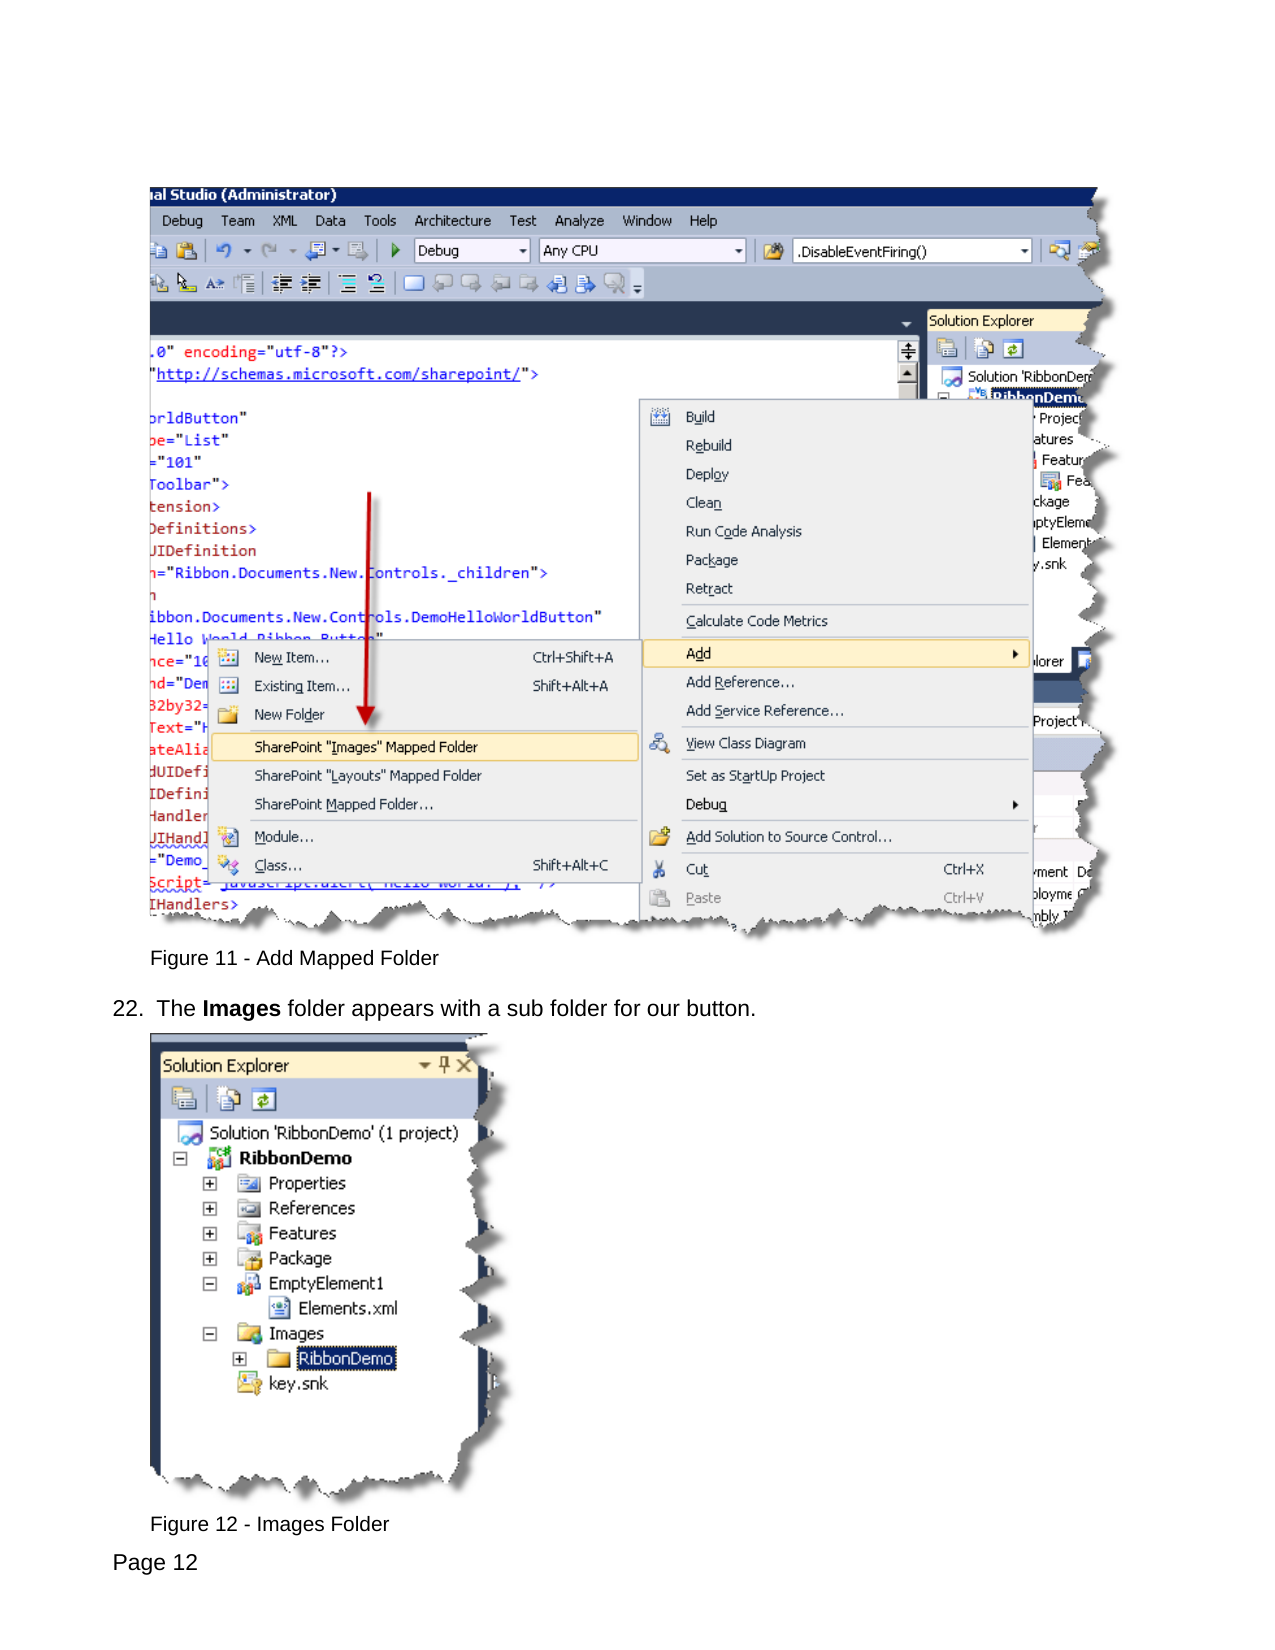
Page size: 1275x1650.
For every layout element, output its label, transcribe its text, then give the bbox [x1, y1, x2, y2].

text Figure 11 - Add Mapped Folder [150, 946, 1162, 969]
list The Images folder appears with a sub folder for our button. [112, 994, 1162, 1021]
picture [150, 1033, 519, 1512]
picture [149, 187, 1125, 946]
text Figure 12 - Images Folder [112, 1511, 1162, 1535]
